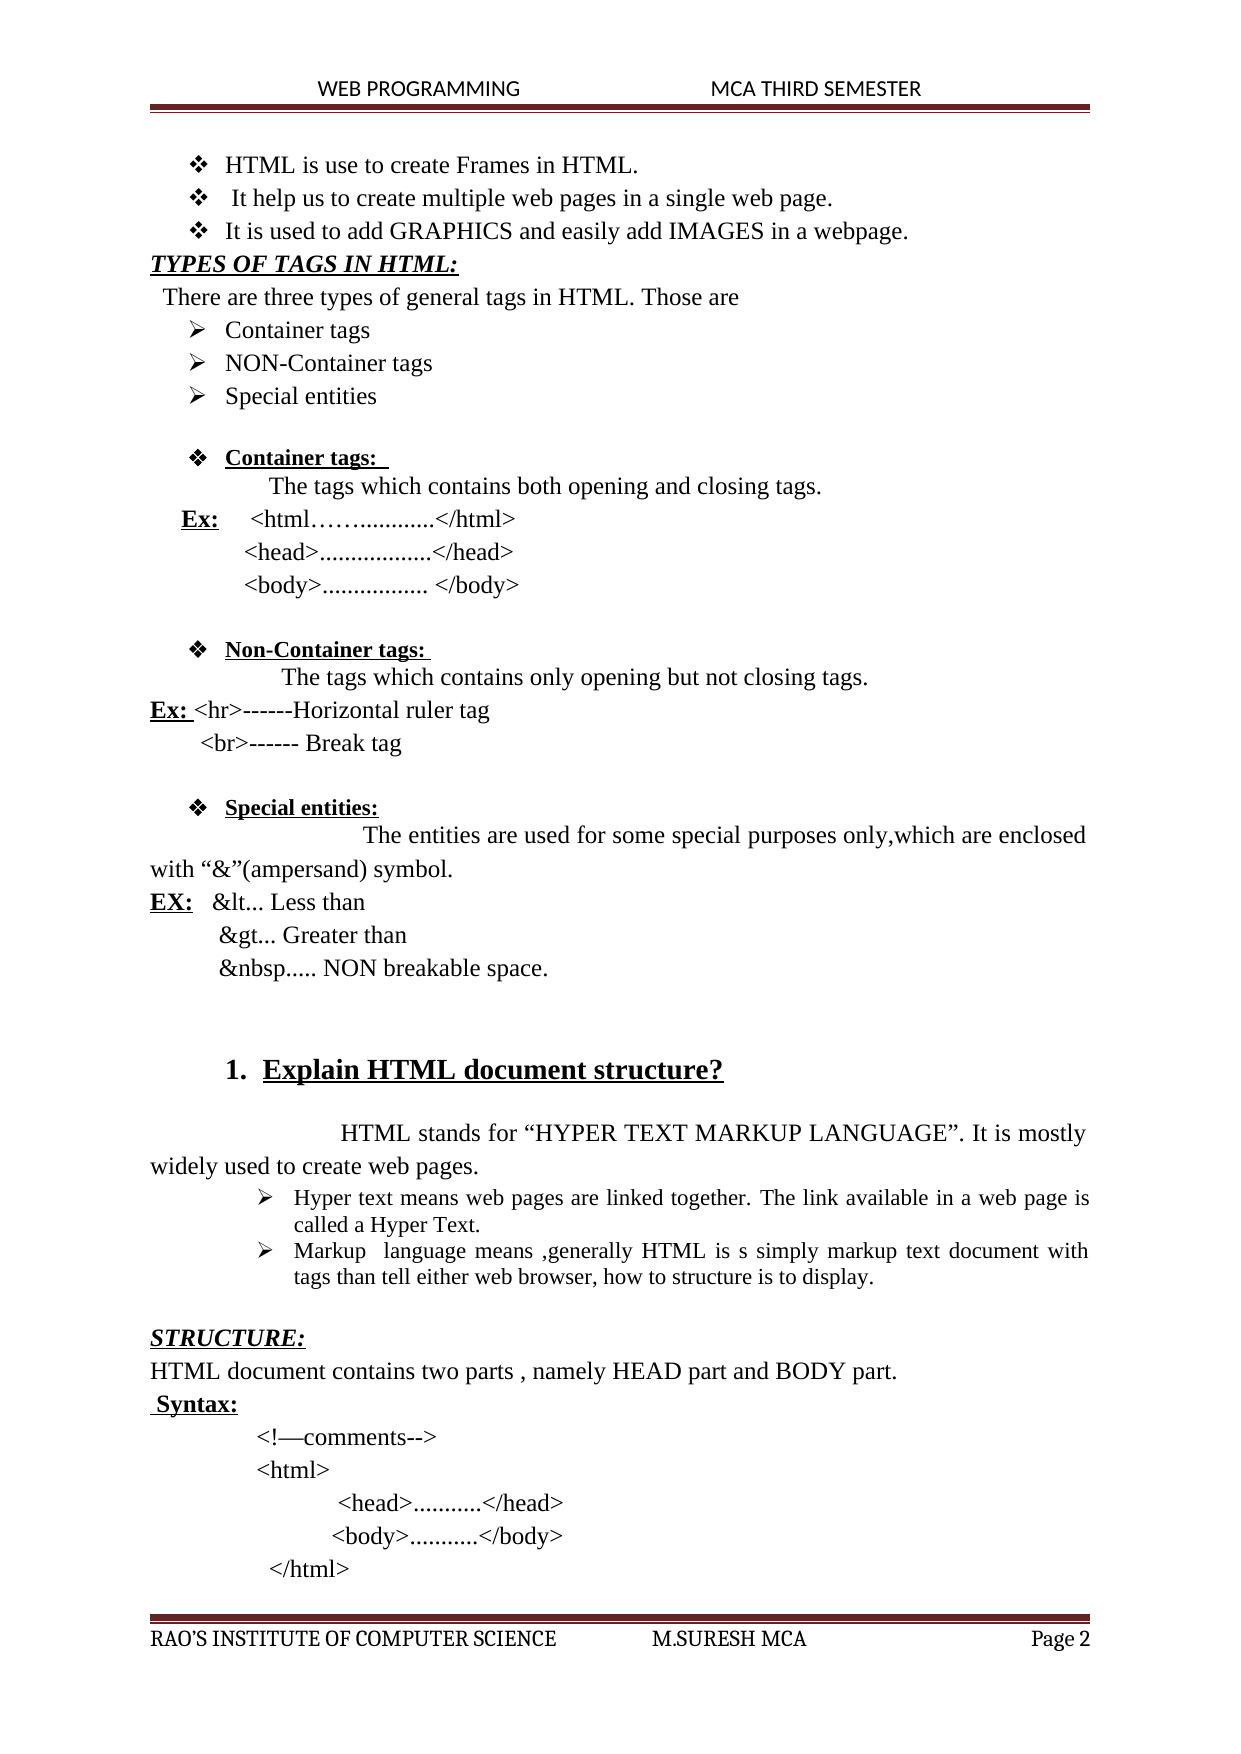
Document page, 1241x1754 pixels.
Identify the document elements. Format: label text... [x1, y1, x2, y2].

text The tags which contains only opening but not closing tags. [150, 662, 1090, 691]
text HTML stands for “HYPER TEXT MARKUP LANGUAGE”. It is mostly widely used to create web pages. [150, 1118, 1090, 1180]
list HTML is use to create Frames in HTML. [187, 150, 1090, 179]
text STRUCTURE: [150, 1323, 1090, 1352]
list Hyper text means web pages are linked together. The link available in a web page is called a Hyper Text. [256, 1184, 1090, 1237]
text TYPES OF TAGS IN HTML: [150, 249, 1090, 278]
list Markup language means ,generally HTML is s simply markup text document with tags than tell either web browser, how to structure is to display. [256, 1237, 1090, 1290]
text <body>...........</body> [150, 1521, 1090, 1550]
list It is used to add GRAPHICS and easily add IMAGES in a webpage. [187, 216, 1090, 245]
text There are three types of general tags in HTML. Those are [150, 282, 1090, 311]
list Special entities [187, 381, 1090, 410]
text Ex: <hr>------Horizontal ruler tag [150, 695, 1090, 724]
list It help us to create multiple web pages in a single web page. [187, 183, 1090, 212]
list Non-Container tags: [187, 636, 1090, 662]
text </html> [150, 1554, 1090, 1583]
text Syntax: [150, 1389, 1090, 1418]
text <br>------ Break tag [150, 728, 1090, 757]
list Container tags: [187, 444, 1090, 471]
text <body>................. </body> [150, 570, 1090, 598]
text <head>..................</head> [150, 537, 1090, 566]
text <html> [150, 1455, 1090, 1484]
text &gt... Greater than [150, 920, 1090, 948]
text Ex: <html……............</html> [150, 504, 1090, 532]
list Container tags [187, 315, 1090, 344]
text EX: &lt... Less than [150, 887, 1090, 915]
text <head>...........</head> [150, 1488, 1090, 1517]
text The tags which contains both opening and closing tags. [150, 471, 1090, 499]
list NON-Container tags [187, 348, 1090, 377]
text &nbsp..... NON breakable space. [150, 953, 1090, 981]
list Explain HTML document structure? [225, 1052, 1090, 1085]
list Special entities: [187, 794, 1090, 821]
text HTML document contains two parts , namely HEAD part and BODY part. [150, 1356, 1090, 1384]
text <!—comments--> [150, 1422, 1090, 1451]
text The entities are used for some special purposes only,which are enclosed with “&”(ampersand) symbol. [150, 821, 1090, 882]
